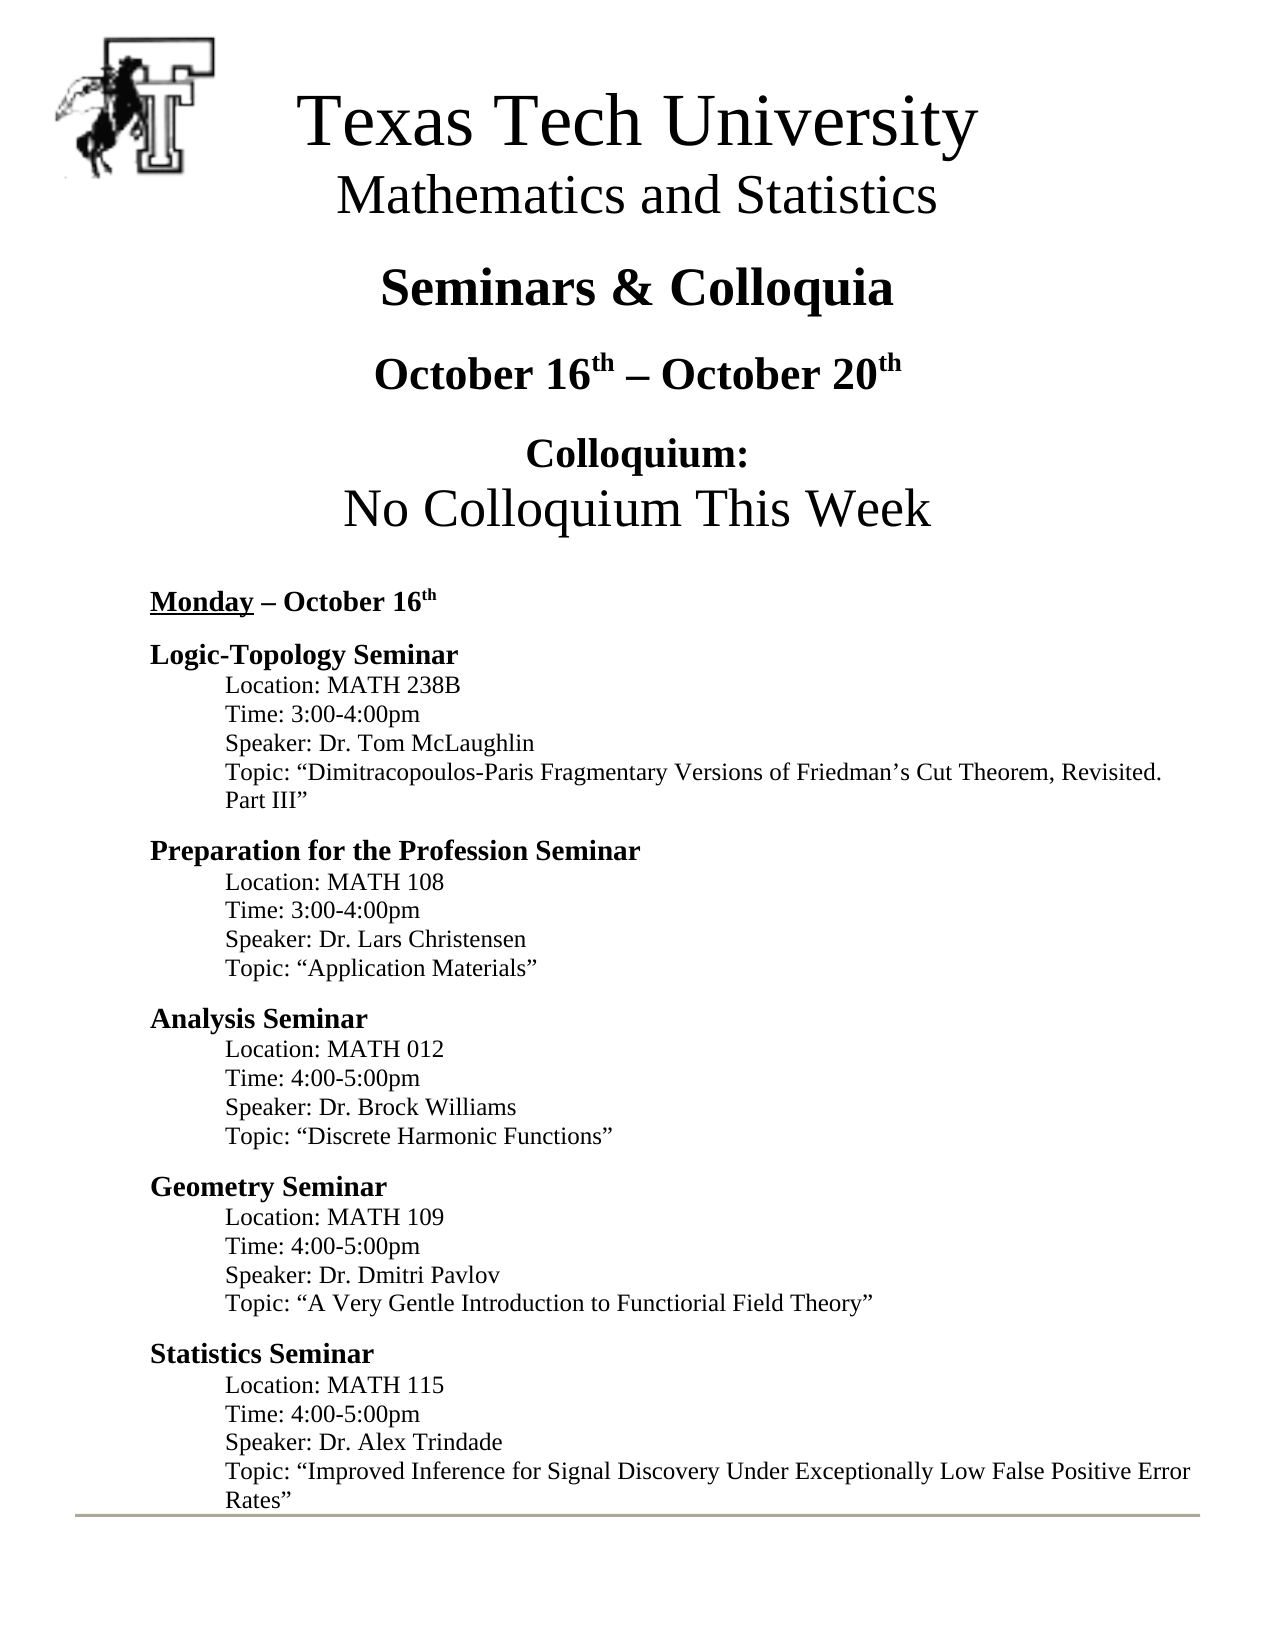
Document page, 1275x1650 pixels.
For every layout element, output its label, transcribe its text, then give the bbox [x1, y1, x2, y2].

text Time: 4:00-5:00pm [75, 1063, 1200, 1092]
text Topic: “Discrete Harmonic Functions” [225, 1121, 1200, 1149]
text Speaker: Dr. Brock Williams [75, 1092, 1200, 1121]
text Location: MATH 115 [150, 1370, 1200, 1399]
text Location: MATH 238B [75, 670, 1200, 699]
text Topic: “Improved Inference for Signal Discovery Under Exceptionally Low False Positive Error Rates” [225, 1456, 1200, 1513]
text Logic-Topology Seminar [75, 637, 1200, 670]
picture [50, 36, 219, 186]
text Statistics Seminar [75, 1336, 1200, 1370]
text Analysis Seminar [75, 1001, 1200, 1034]
text Location: MATH 108 [150, 867, 1200, 896]
text October 16th – October 20th [75, 347, 1200, 399]
text Mathematics and Statistics [75, 161, 1200, 226]
text Time: 4:00-5:00pm [75, 1399, 1200, 1427]
text Topic: “A Very Gentle Introduction to Functiorial Field Theory” [225, 1288, 1200, 1317]
text No Colloquium This Week [75, 476, 1200, 539]
text Texas Tech University [219, 75, 1200, 161]
text Colloquium: [75, 428, 1200, 476]
text Speaker: Dr. Alex Trindade [75, 1427, 1200, 1456]
text Time: 3:00-4:00pm [75, 699, 1200, 728]
text Time: 4:00-5:00pm [75, 1231, 1200, 1260]
text Topic: “Application Materials” [225, 953, 1200, 982]
text Preparation for the Profession Seminar [75, 833, 1200, 867]
text Speaker: Dr. Dmitri Pavlov [75, 1260, 1200, 1288]
text Time: 3:00-4:00pm [75, 896, 1200, 924]
text Speaker: Dr. Lars Christensen [75, 924, 1200, 953]
text Geometry Seminar [75, 1169, 1200, 1202]
text Location: MATH 012 [150, 1034, 1200, 1063]
text Monday – October 16th [75, 584, 1200, 618]
text Seminars & Colloquia [75, 255, 1200, 317]
text Topic: “Dimitracopoulos-Paris Fragmentary Versions of Friedman’s Cut Theorem, Revisited. Part III” [225, 757, 1200, 814]
text Speaker: Dr. Tom McLaughlin [75, 728, 1200, 757]
text Location: MATH 109 [150, 1202, 1200, 1231]
